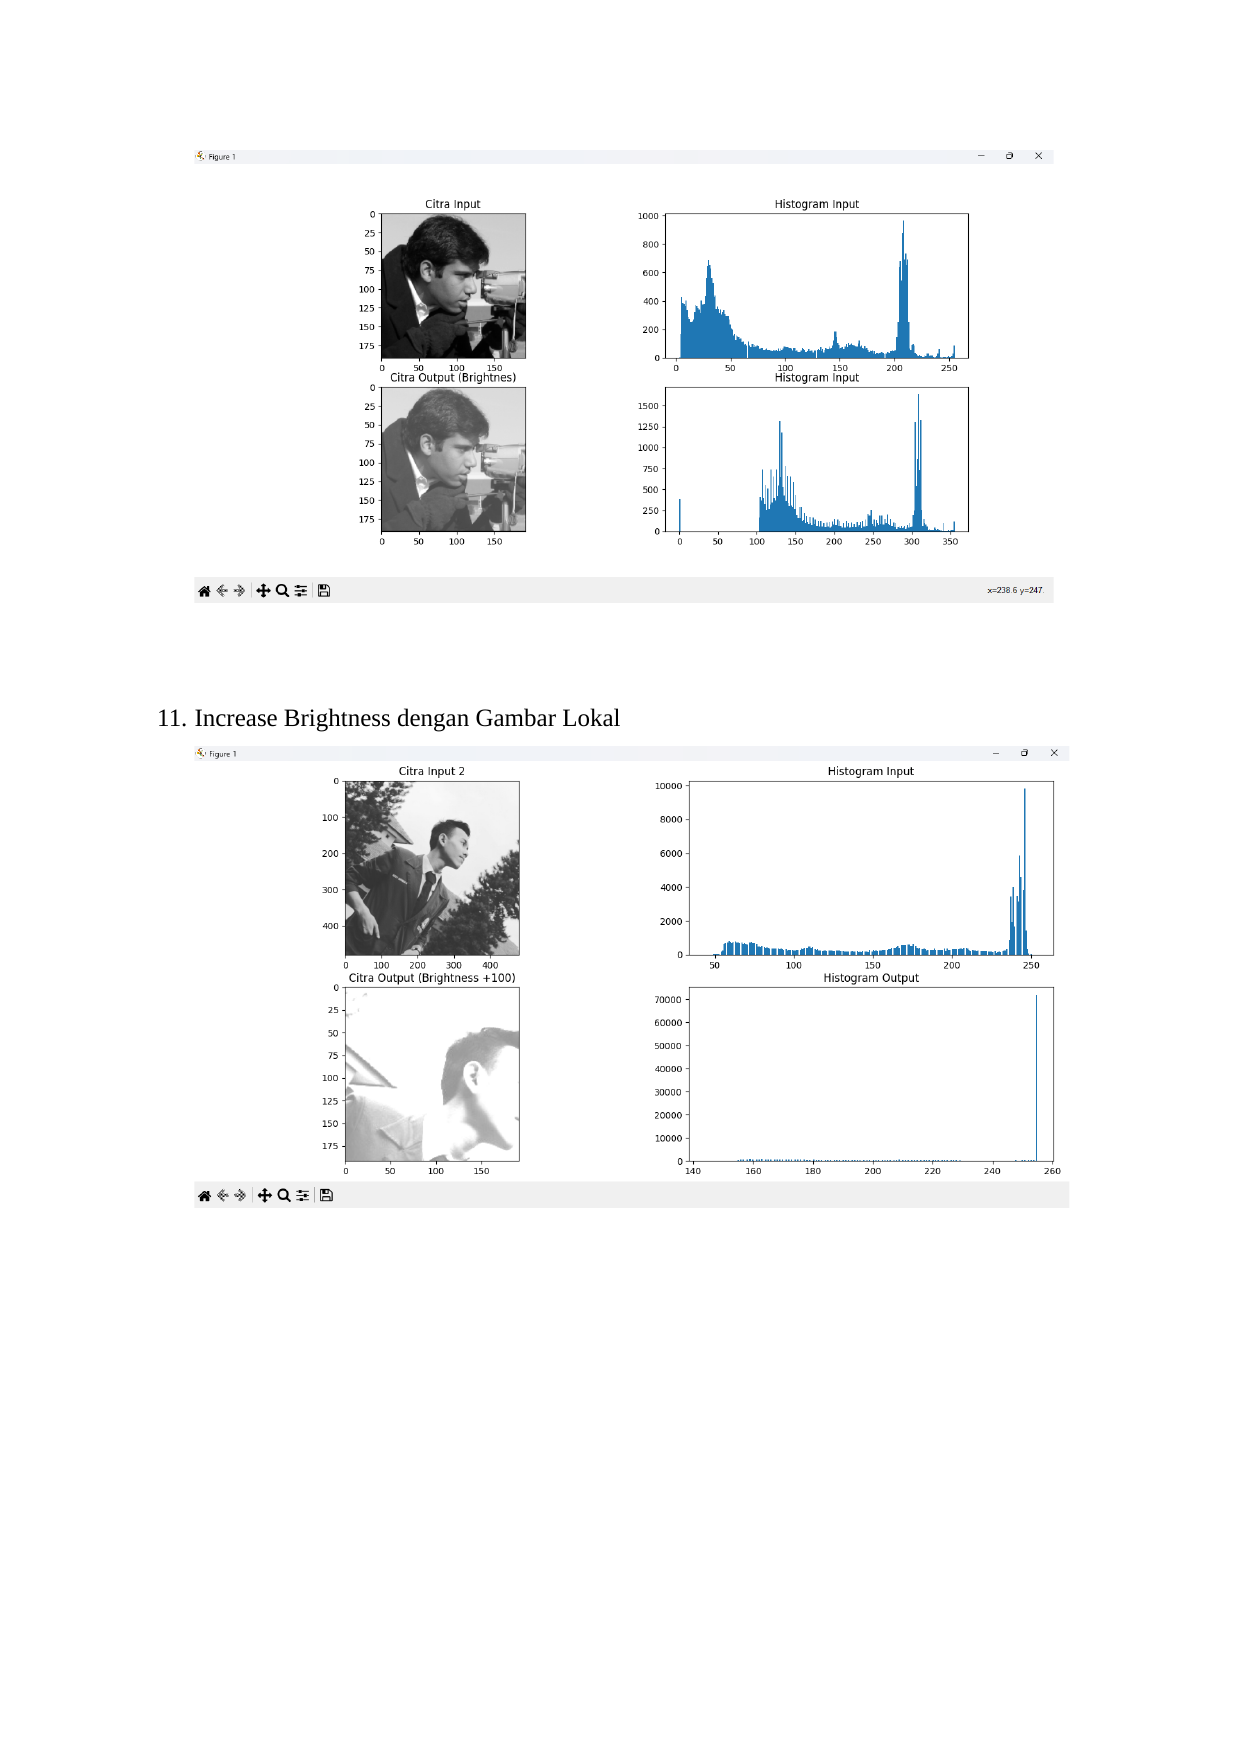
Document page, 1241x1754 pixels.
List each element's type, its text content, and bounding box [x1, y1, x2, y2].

picture [194, 150, 1054, 603]
list Increase Brightness dengan Gambar Lokal [157, 703, 1090, 732]
picture [194, 746, 1070, 1208]
